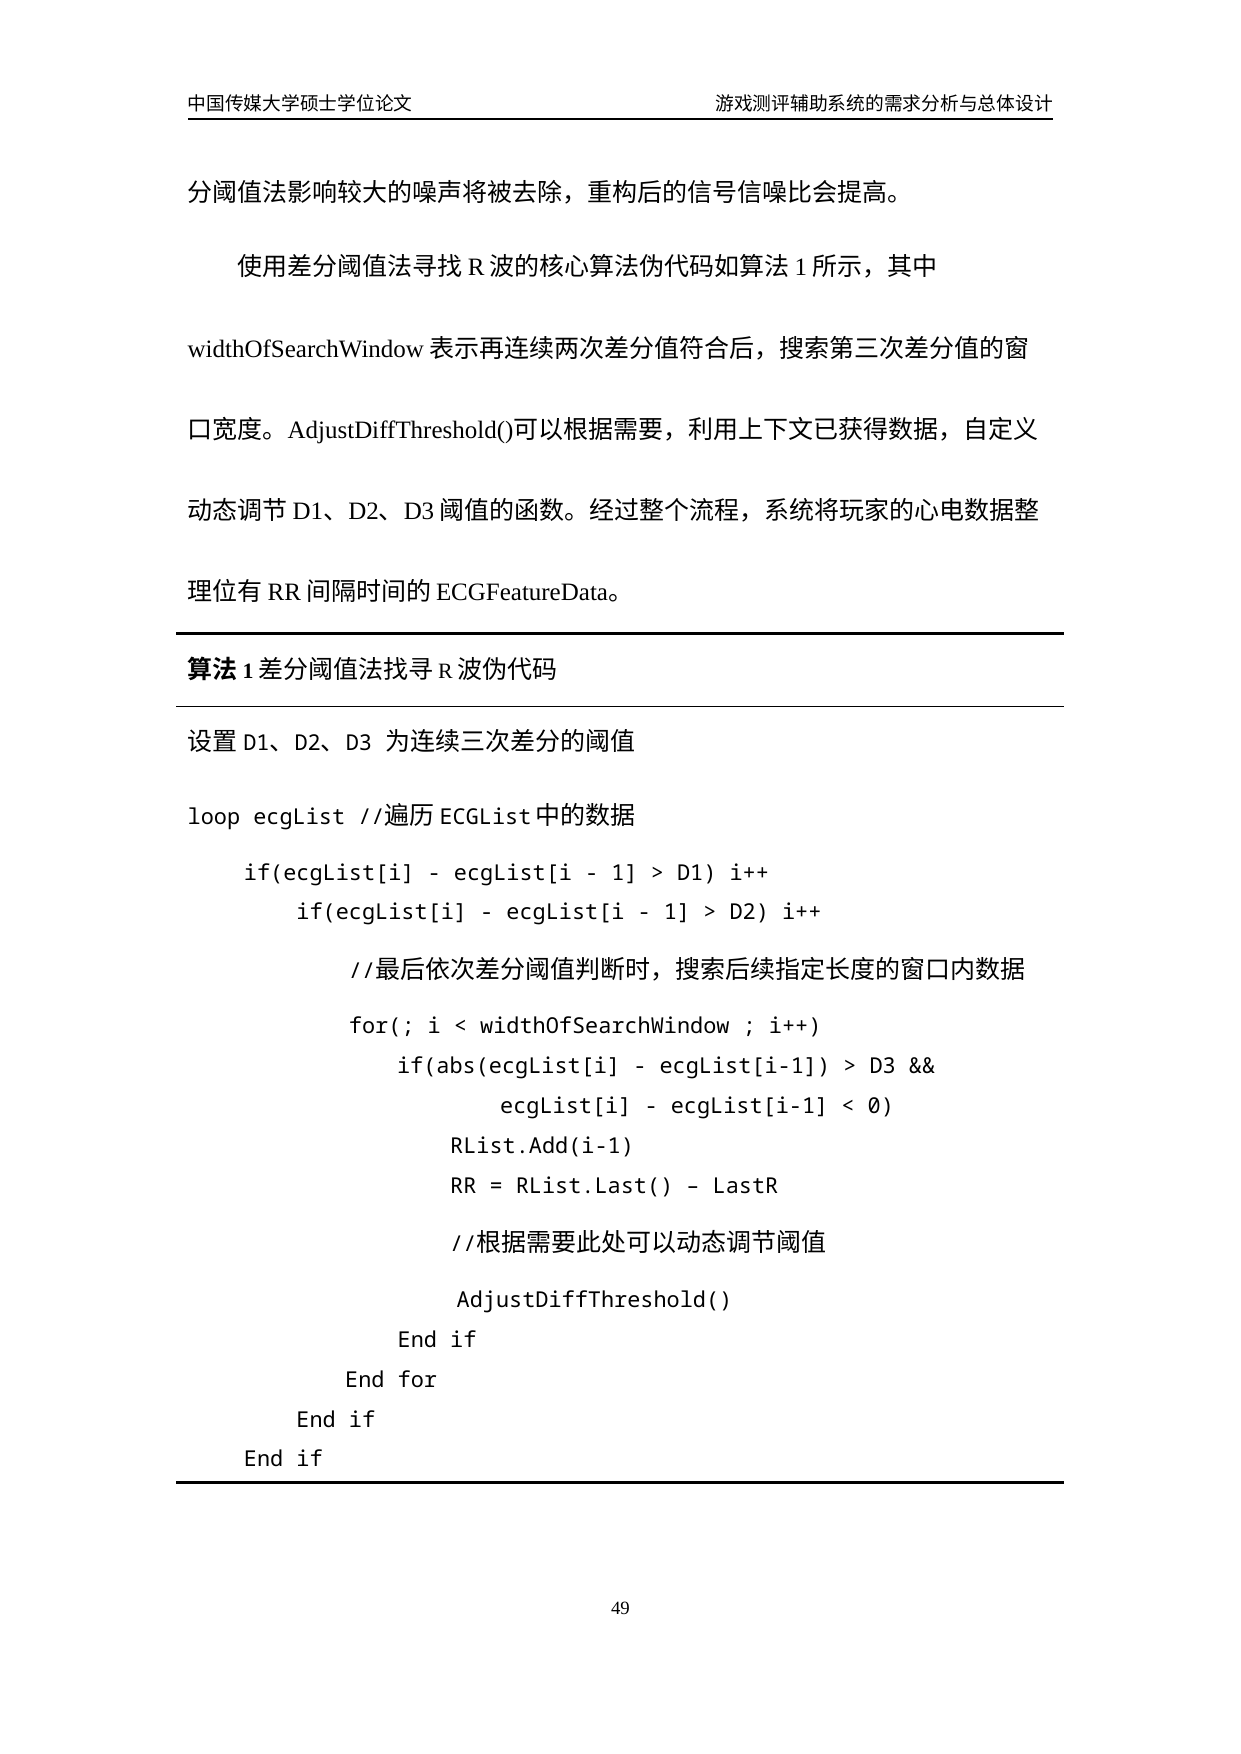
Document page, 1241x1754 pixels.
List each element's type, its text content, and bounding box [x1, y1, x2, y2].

text 使用差分阈值法寻找R波的核心算法伪代码如算法1所示，其中widthOfSearchWindow表示再连续两次差分值符合后，搜索第三次差分值的窗口宽度。AdjustDiffThreshold()可以根据需要，利用上下文已获得数据，自定义动态调节D1、D2、D3阈值的函数。经过整个流程，系统将玩家的心电数据整理位有RR间隔时间的ECGFeatureData。 [187, 232, 1053, 622]
table_cell 设置 D1、D2、D3 为连续三次差分的阈值 loop ecgList //遍历ECGList中的数据 if(ecgList[i] - ecgList[i - 1] > D1) i++ if(ecgList[i] - ecgList[i - 1] > D2) i++ //最后依次差分阈值判断时，搜索后续指定长度的窗口内数据 for(; i < widthOfSearchWindow ; i++) if(abs(ecgList[i] - ecgList[i-1]) > D3 && ecgList[i] - ecgList[i-1] < 0) RList.Add(i-1) RR = RList.Last() – LastR //根据需要此处可以动态调节阈值 AdjustDiffThreshold() End if End for End if End if [176, 707, 1064, 1481]
table_header 算法1差分阈值法找寻R波伪代码 [176, 635, 1064, 706]
